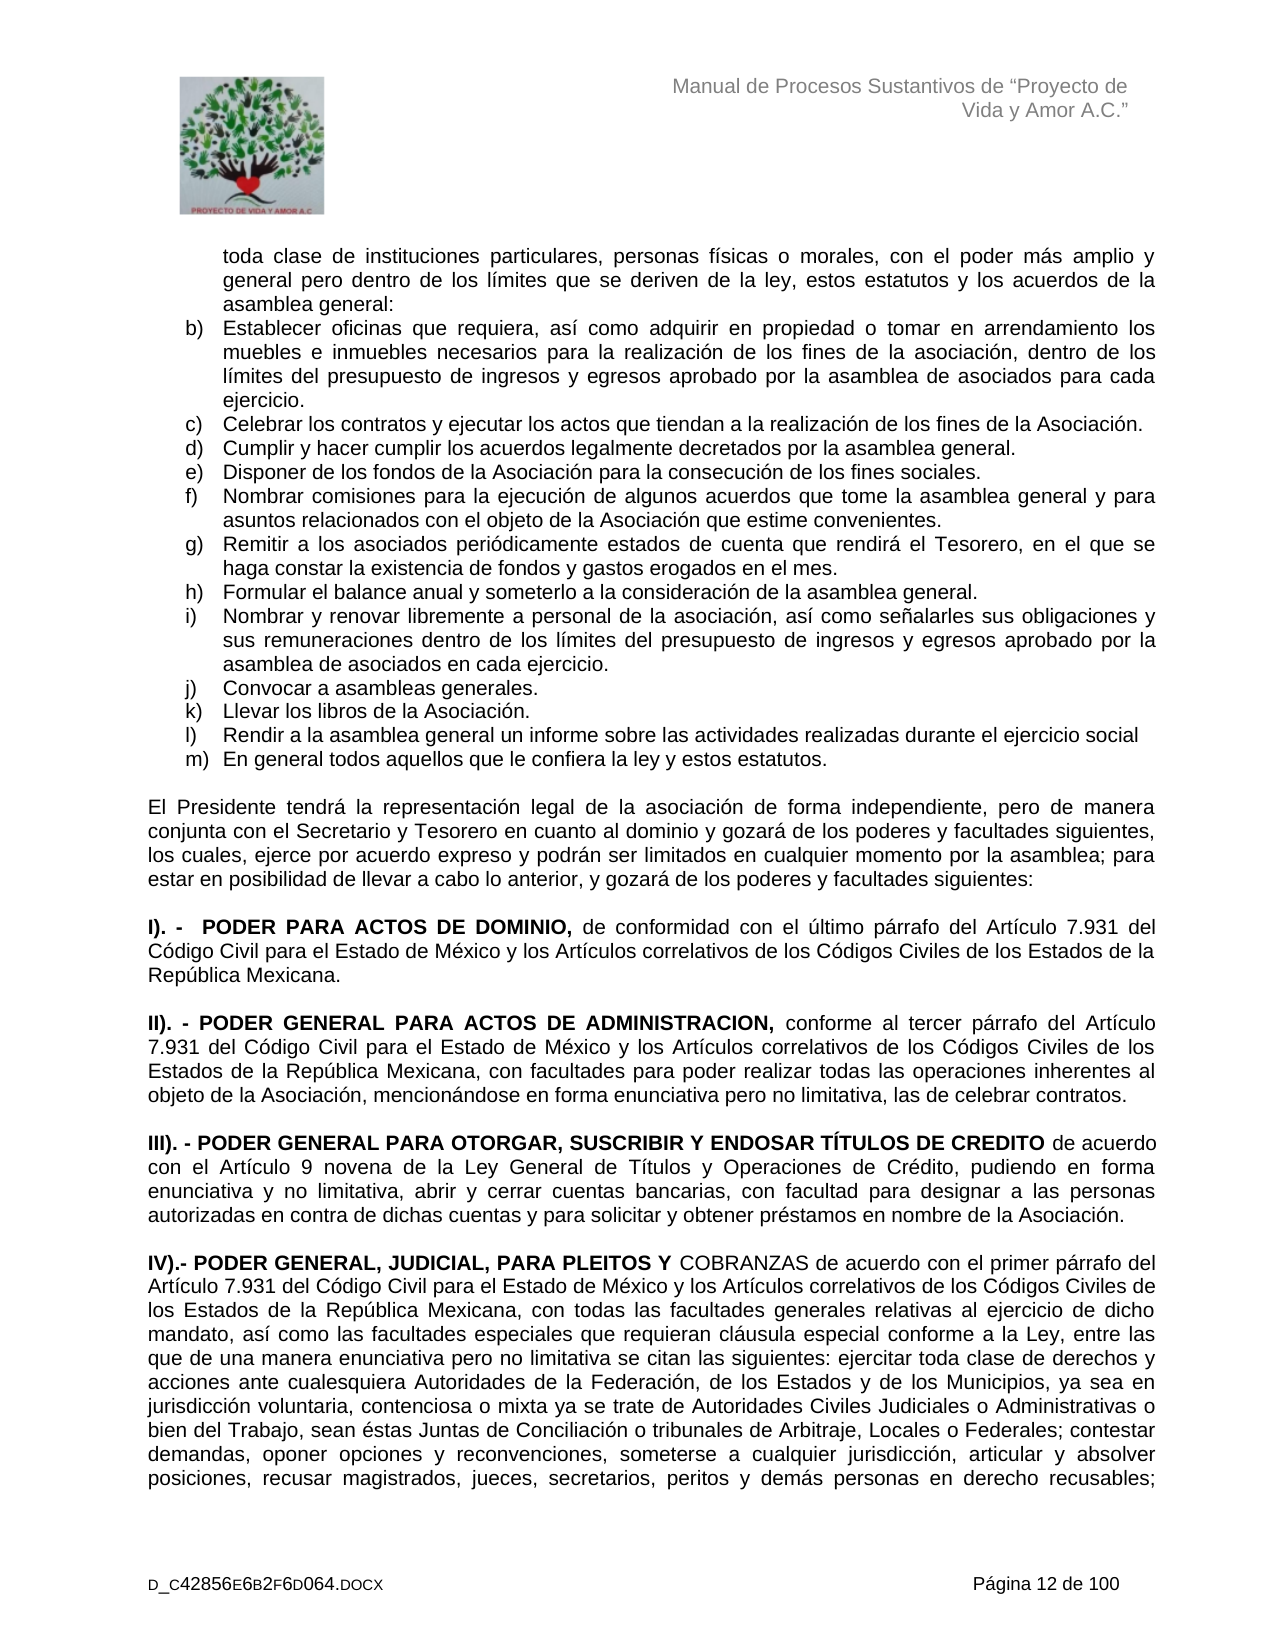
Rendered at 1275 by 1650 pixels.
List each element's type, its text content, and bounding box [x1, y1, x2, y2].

list Rendir a la asamblea general un informe sobre las actividades realizadas durante el ejercicio social [185, 723, 1157, 747]
list Remitir a los asociados periódicamente estados de cuenta que rendirá el Tesorero, en el que se haga constar la existencia de fondos y gastos erogados en el mes. [185, 532, 1157, 579]
text II). - PODER GENERAL PARA ACTOS DE ADMINISTRACION, conforme al tercer párrafo del Artículo 7.931 del Código Civil para el Estado de México y los Artículos correlativos de los Códigos Civiles de los Estados de la República Mexicana, con facultades para poder realizar todas las operaciones inherentes al objeto de la Asociación, mencionándose en forma enunciativa pero no limitativa, las de celebrar contratos. [148, 1011, 1157, 1107]
list Celebrar los contratos y ejecutar los actos que tiendan a la realización de los fines de la Asociación. [185, 412, 1157, 436]
list En general todos aquellos que le confiera la ley y estos estatutos. [185, 747, 1157, 771]
list Llevar los libros de la Asociación. [185, 699, 1157, 723]
text I). - PODER PARA ACTOS DE DOMINIO, de conformidad con el último párrafo del Artículo 7.931 del Código Civil para el Estado de México y los Artículos correlativos de los Códigos Civiles de los Estados de la República Mexicana. [148, 915, 1157, 987]
list Establecer oficinas que requiera, así como adquirir en propiedad o tomar en arrendamiento los muebles e inmuebles necesarios para la realización de los fines de la asociación, dentro de los límites del presupuesto de ingresos y egresos aprobado por la asamblea de asociados para cada ejercicio. [185, 316, 1157, 412]
list Nombrar comisiones para la ejecución de algunos acuerdos que tome la asamblea general y para asuntos relacionados con el objeto de la Asociación que estime convenientes. [185, 484, 1157, 532]
list Formular el balance anual y someterlo a la consideración de la asamblea general. [185, 579, 1157, 603]
list Convocar a asambleas generales. [185, 675, 1157, 699]
text El Presidente tendrá la representación legal de la asociación de forma independiente, pero de manera conjunta con el Secretario y Tesorero en cuanto al dominio y gozará de los poderes y facultades siguientes, los cuales, ejerce por acuerdo expreso y podrán ser limitados en cualquier momento por la asamblea; para estar en posibilidad de llevar a cabo lo anterior, y gozará de los poderes y facultades siguientes: [148, 795, 1157, 891]
text III). - PODER GENERAL PARA OTORGAR, SUSCRIBIR Y ENDOSAR TÍTULOS DE CREDITO de acuerdo con el Artículo 9 novena de la Ley General de Títulos y Operaciones de Crédito, pudiendo en forma enunciativa y no limitativa, abrir y cerrar cuentas bancarias, con facultad para designar a las personas autorizadas en contra de dichas cuentas y para solicitar y obtener préstamos en nombre de la Asociación. [148, 1131, 1157, 1226]
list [185, 244, 1157, 316]
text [148, 1250, 1157, 1490]
list Nombrar y renovar libremente a personal de la asociación, así como señalarles sus obligaciones y sus remuneraciones dentro de los límites del presupuesto de ingresos y egresos aprobado por la asamblea de asociados en cada ejercicio. [185, 603, 1157, 675]
list Disponer de los fondos de la Asociación para la consecución de los fines sociales. [185, 460, 1157, 484]
list Cumplir y hacer cumplir los acuerdos legalmente decretados por la asamblea general. [185, 436, 1157, 460]
